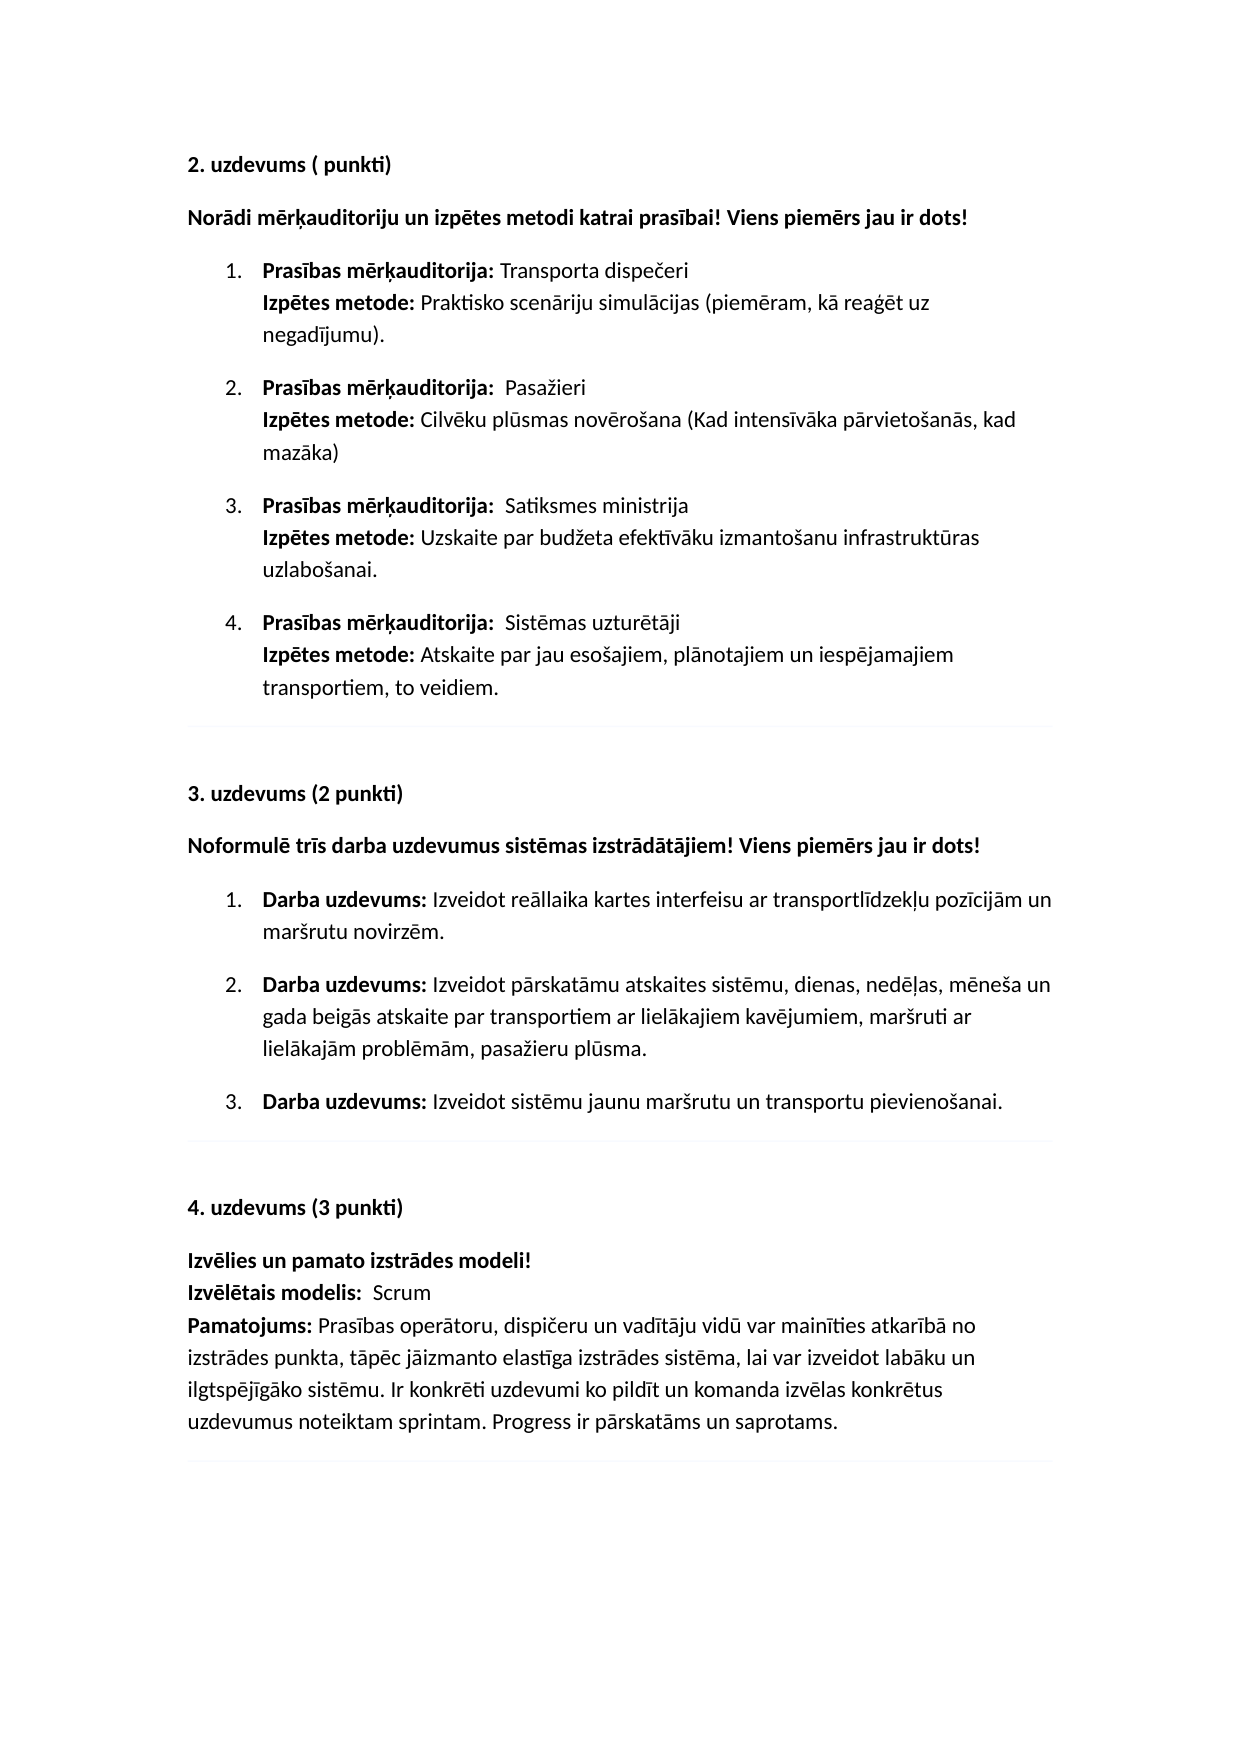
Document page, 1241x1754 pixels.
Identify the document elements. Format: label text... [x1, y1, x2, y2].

list Prasības mērķauditorija: Satiksmes ministrija Izpētes metode: Uzskaite par budžeta efektīvāku izmantošanu infrastruktūras uzlabošanai. [225, 491, 1053, 583]
text Norādi mērķauditoriju un izpētes metodi katrai prasībai! Viens piemērs jau ir dots! [187, 203, 1053, 231]
list Prasības mērķauditorija: Sistēmas uzturētāji Izpētes metode: Atskaite par jau esošajiem, plānotajiem un iespējamajiem transportiem, to veidiem. [225, 608, 1053, 701]
list Darba uzdevums: Izveidot pārskatāmu atskaites sistēmu, dienas, nedēļas, mēneša un gada beigās atskaite par transportiem ar lielākajiem kavējumiem, maršruti ar lielākajām problēmām, pasažieru plūsma. [225, 970, 1053, 1062]
text 2. uzdevums ( punkti) [187, 150, 1053, 178]
list Darba uzdevums: Izveidot sistēmu jaunu maršrutu un transportu pievienošanai. [225, 1087, 1053, 1115]
text 3. uzdevums (2 punkti) [187, 779, 1053, 807]
text Izvēlies un pamato izstrādes modeli! Izvēlētais modelis: Scrum Pamatojums: Prasības operātoru, dispičeru un vadītāju vidū var mainīties atkarībā no izstrādes punkta, tāpēc jāizmanto elastīga izstrādes sistēma, lai var izveidot labāku un ilgtspējīgāko sistēmu. Ir konkrēti uzdevumi ko pildīt un komanda izvēlas konkrētus uzdevumus noteiktam sprintam. Progress ir pārskatāms un saprotams. [187, 1246, 1053, 1435]
list Darba uzdevums: Izveidot reāllaika kartes interfeisu ar transportlīdzekļu pozīcijām un maršrutu novirzēm. [225, 885, 1053, 945]
list Prasības mērķauditorija: Pasažieri Izpētes metode: Cilvēku plūsmas novērošana (Kad intensīvāka pārvietošanās, kad mazāka) [225, 373, 1053, 466]
text 4. uzdevums (3 punkti) [187, 1193, 1053, 1221]
text Noformulē trīs darba uzdevumus sistēmas izstrādātājiem! Viens piemērs jau ir dots! [187, 832, 1053, 860]
list Prasības mērķauditorija: Transporta dispečeri Izpētes metode: Praktisko scenāriju simulācijas (piemēram, kā reaģēt uz negadījumu). [225, 256, 1053, 348]
